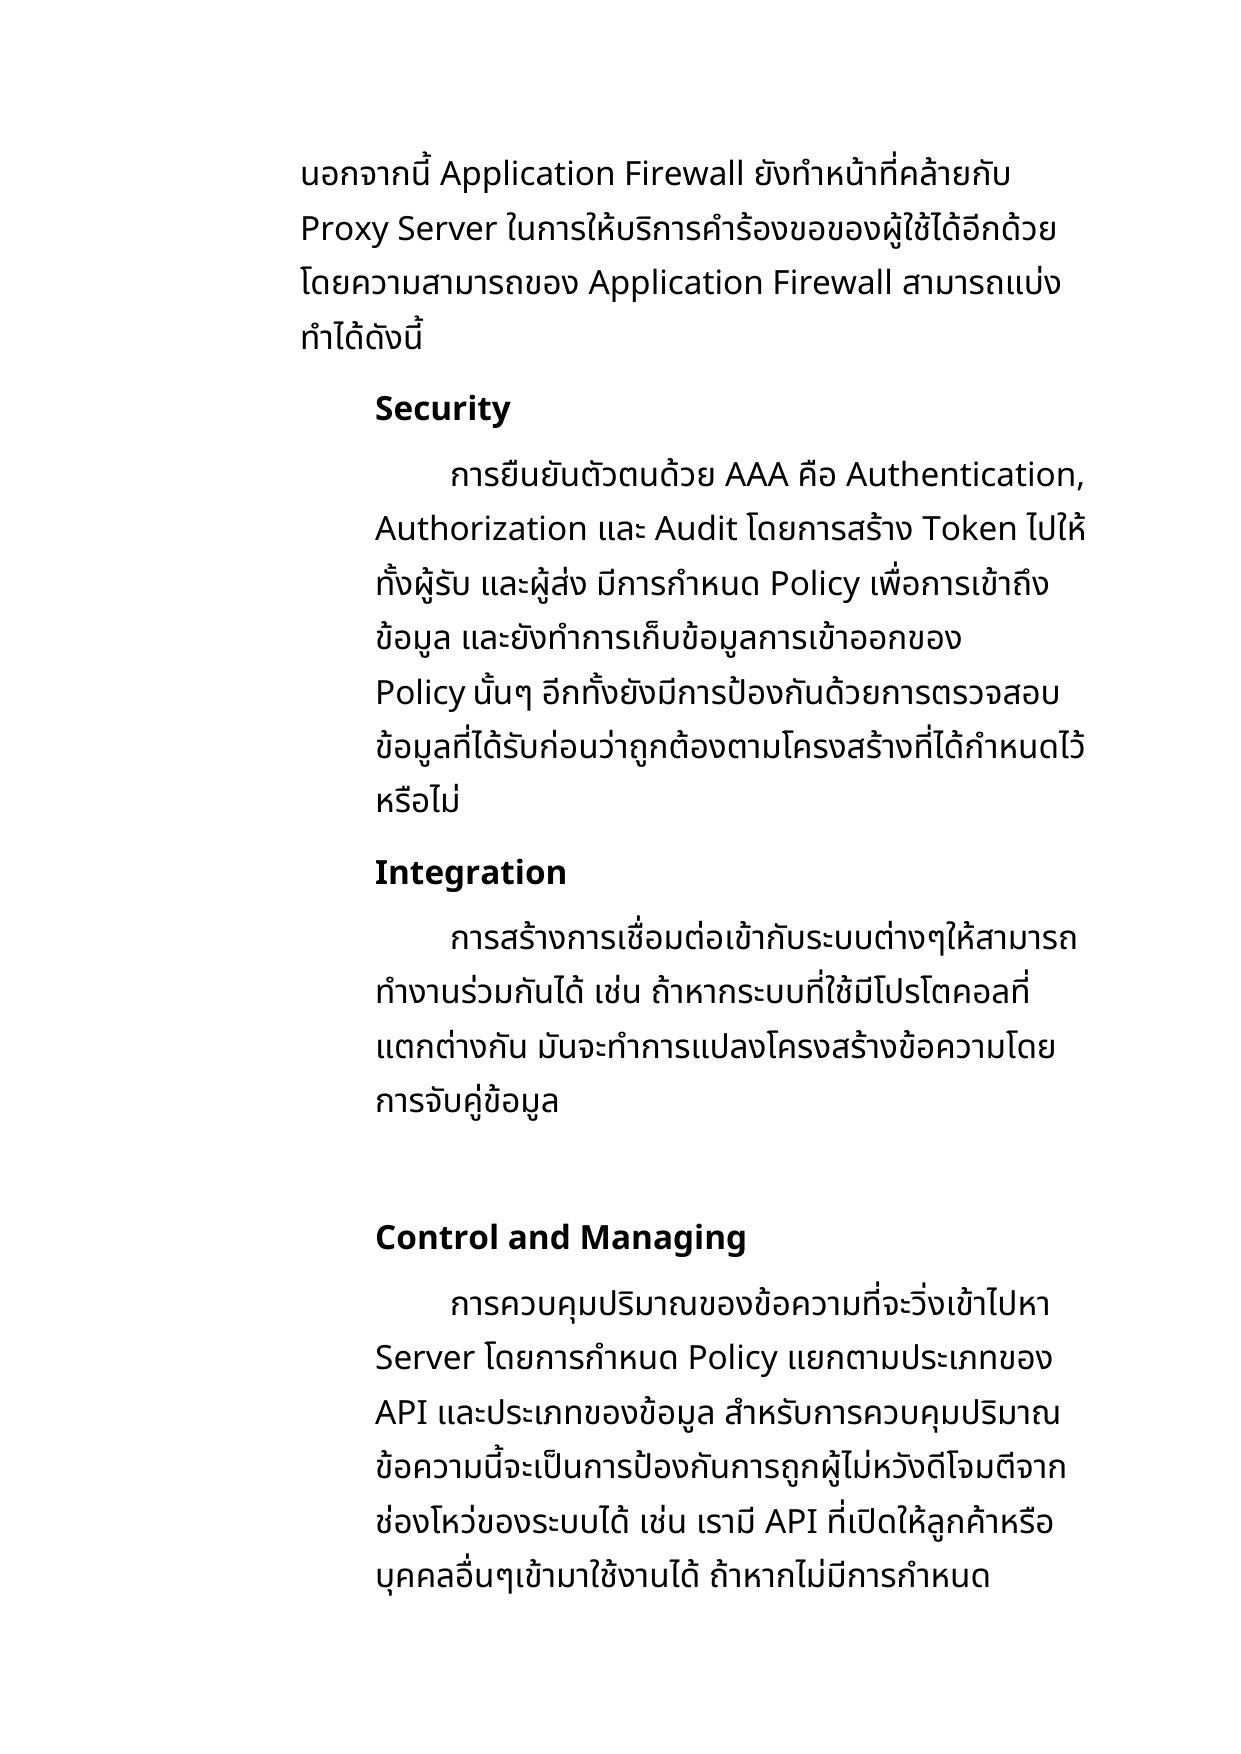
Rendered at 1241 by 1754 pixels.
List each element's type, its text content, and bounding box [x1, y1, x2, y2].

text Security [375, 385, 1090, 430]
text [300, 150, 1090, 364]
text Integration [375, 848, 1090, 894]
text Control and Managing [375, 1214, 1090, 1259]
text การสร้างการเชื่อมต่อเข้ากับระบบต่างๆให้สามารถทำงานร่วมกันได้ เช่น ถ้าหากระบบที่ใช้มีโปรโตคอลที่แตกต่างกัน มันจะทำการแปลงโครงสร้างข้อความโดยการจับคู่ข้อมูล [375, 914, 1090, 1128]
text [375, 1279, 1090, 1602]
